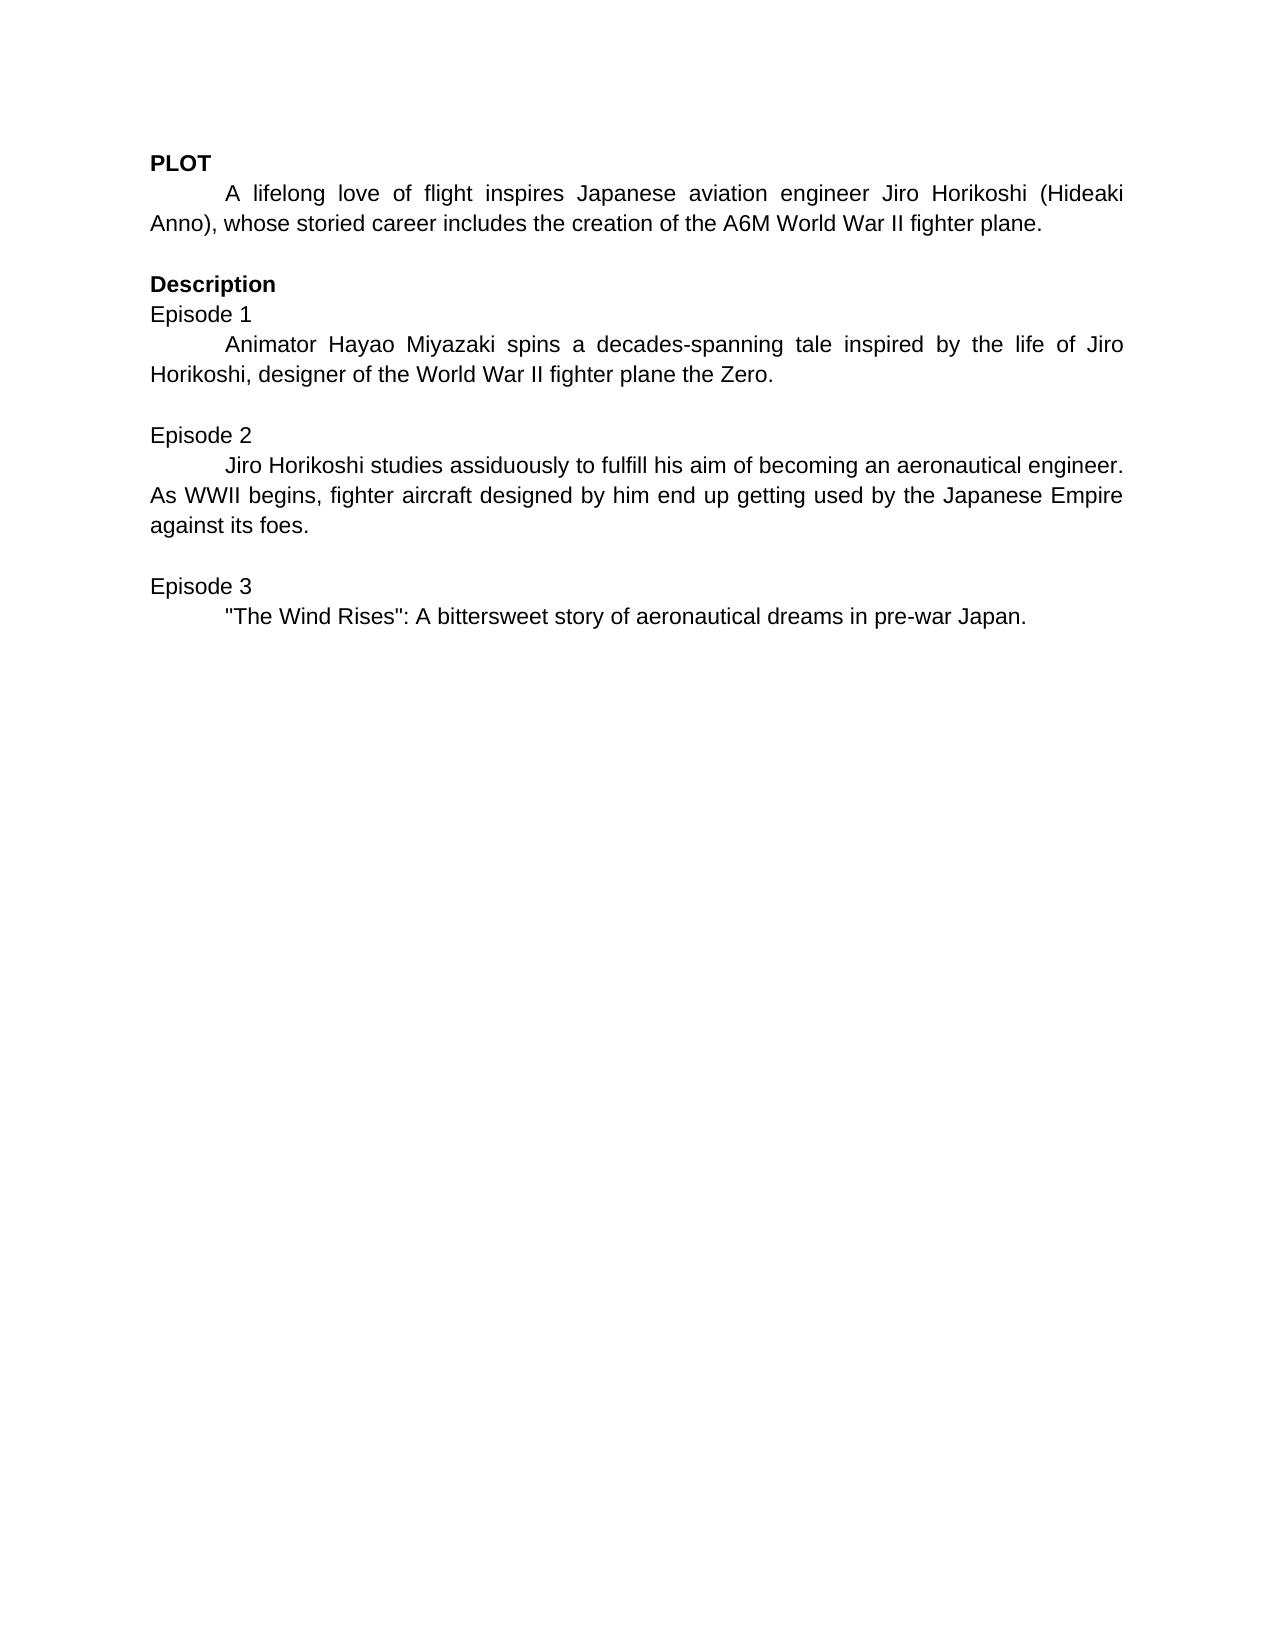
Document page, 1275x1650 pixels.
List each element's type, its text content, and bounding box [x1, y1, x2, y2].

text A lifelong love of flight inspires Japanese aviation engineer Jiro Horikoshi (Hideaki Anno), whose storied career includes the creation of the A6M World War II fighter plane. [150, 180, 1125, 237]
text PLOT [150, 150, 1125, 176]
text Jiro Horikoshi studies assiduously to fulfill his aim of becoming an aeronautical engineer. As WWII begins, fighter aircraft designed by him end up getting used by the Japanese Empire against its foes. [150, 452, 1125, 539]
text Episode 2 [150, 422, 1125, 448]
text Description [150, 271, 1125, 297]
text Episode 1 [150, 301, 1125, 327]
text Episode 3 [150, 573, 1125, 599]
text "The Wind Rises": A bittersweet story of aeronautical dreams in pre-war Japan. [150, 603, 1125, 629]
text Animator Hayao Miyazaki spins a decades-spanning tale inspired by the life of Jiro Horikoshi, designer of the World War II fighter plane the Zero. [150, 331, 1125, 388]
